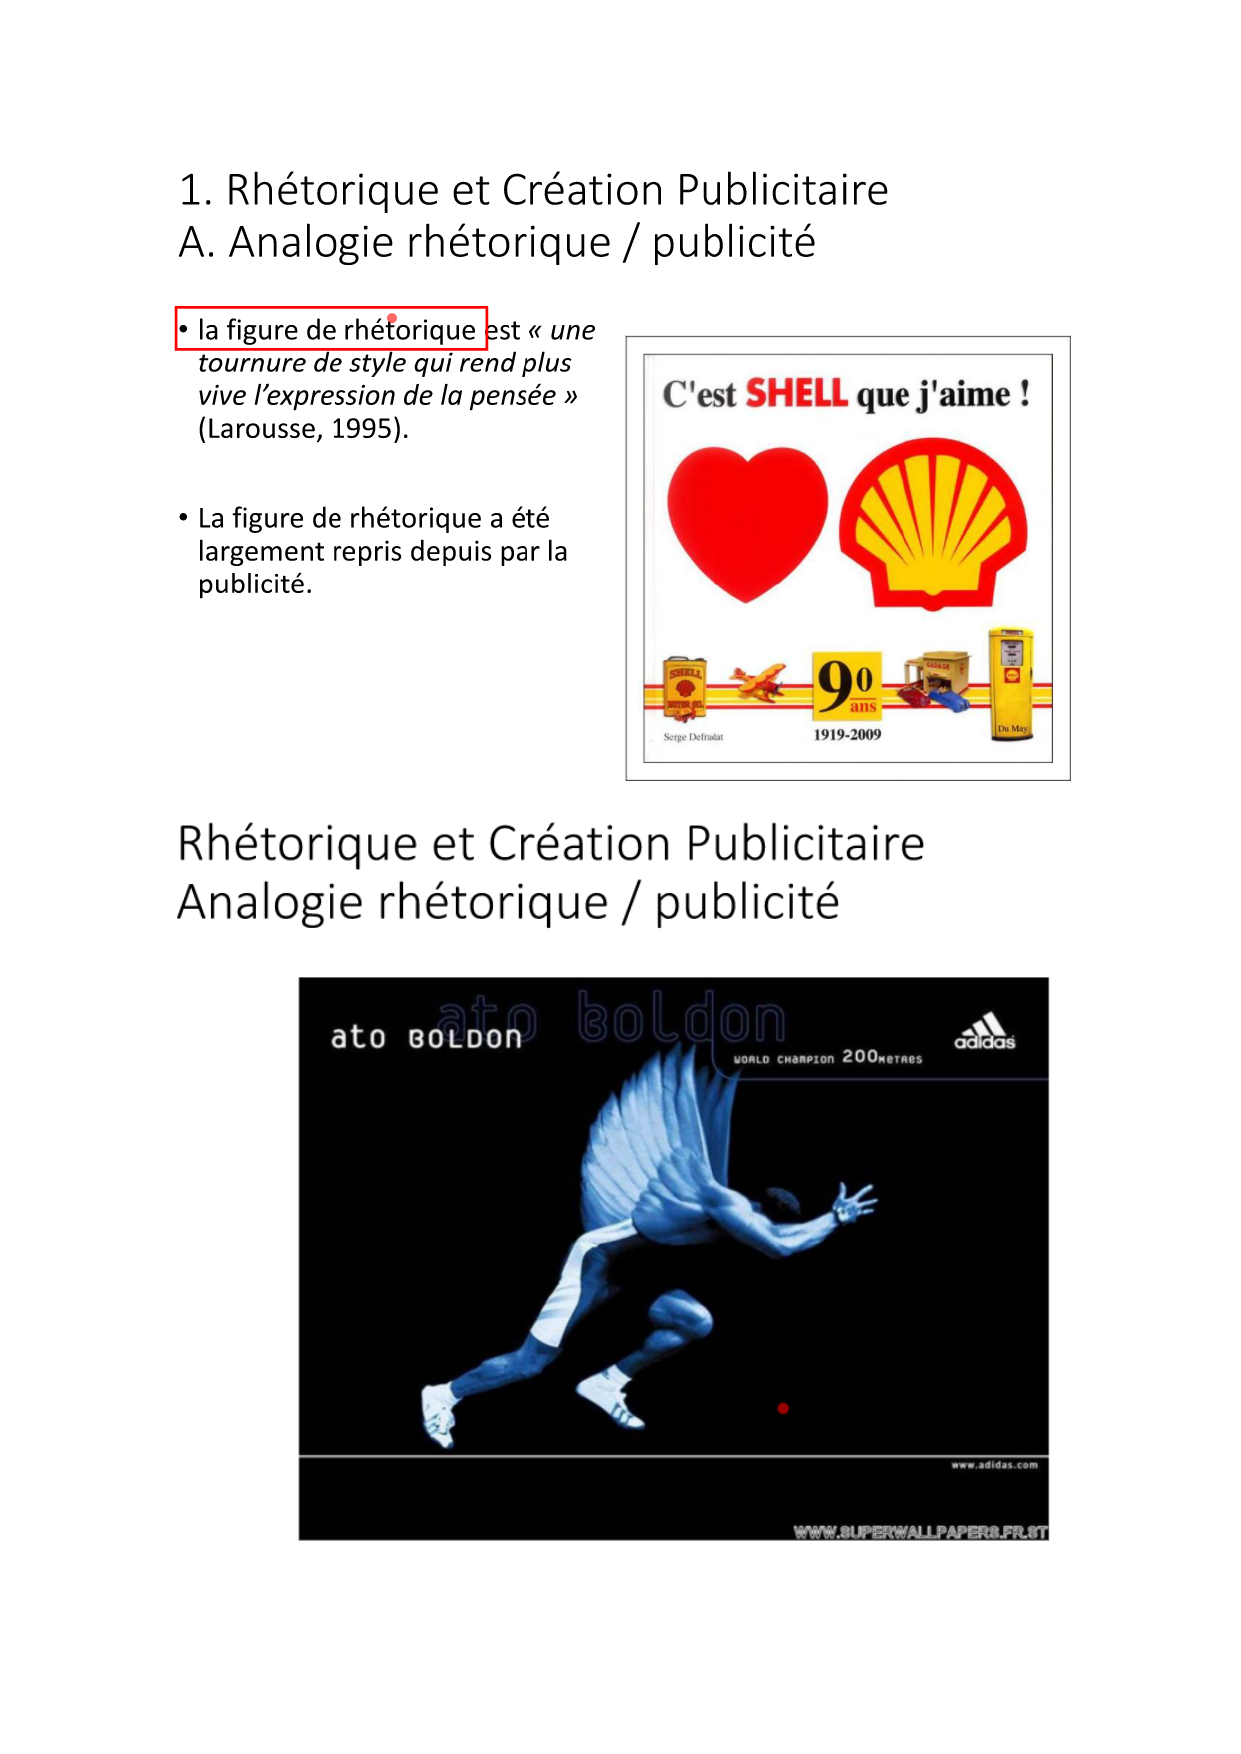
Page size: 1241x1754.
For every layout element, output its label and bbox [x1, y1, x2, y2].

picture [147, 820, 1093, 1561]
picture [147, 147, 1093, 803]
